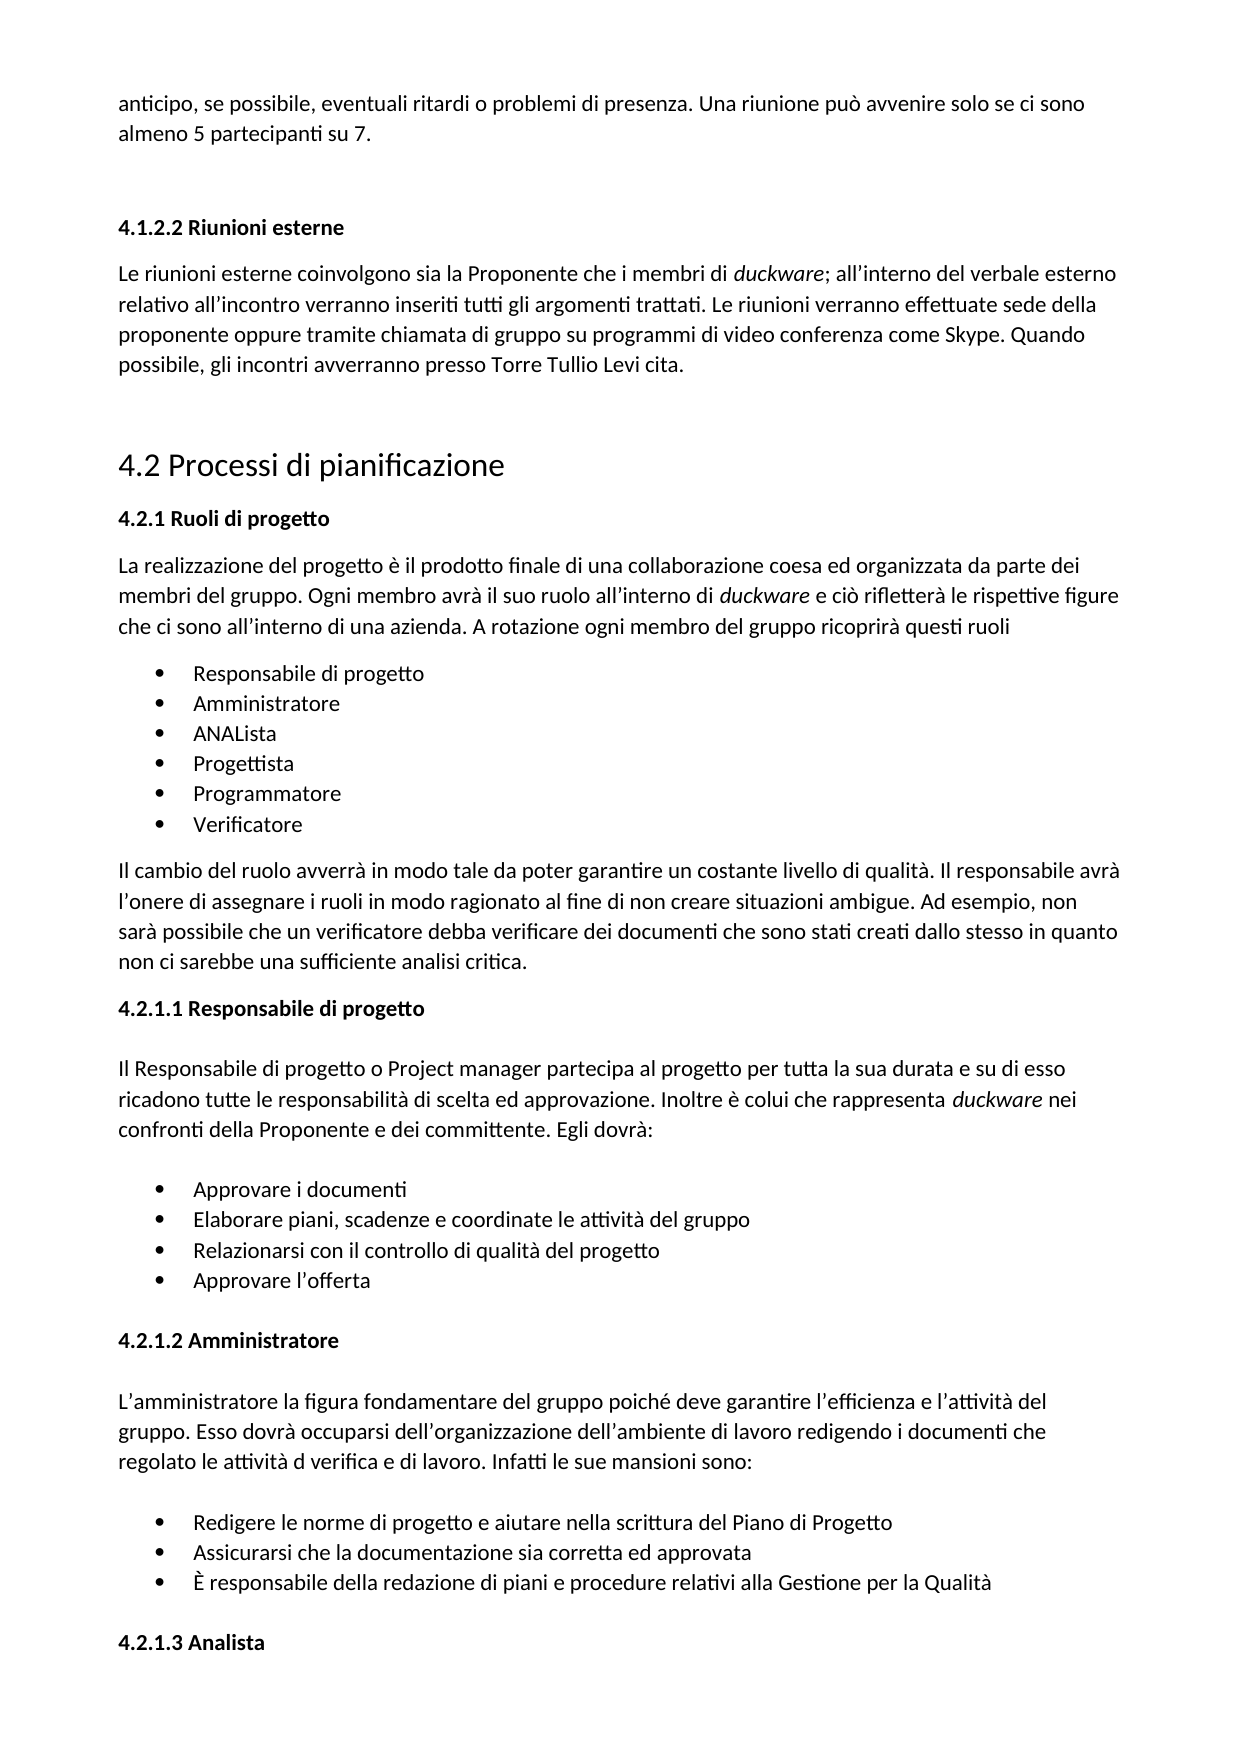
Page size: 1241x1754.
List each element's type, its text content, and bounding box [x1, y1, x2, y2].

list Approvare i documenti [156, 1175, 1122, 1203]
text 4.1.2.2 Riunioni esterne [118, 213, 1122, 241]
text Il Responsabile di progetto o Project manager partecipa al progetto per tutta la sua durata e su di esso ricadono tutte le responsabilità di scelta ed approvazione. Inoltre è colui che rappresenta duckware nei confronti della Proponente e dei committente. Egli dovrà: [118, 1054, 1122, 1143]
text L’amministratore la figura fondamentare del gruppo poiché deve garantire l’efficienza e l’attività del gruppo. Esso dovrà occuparsi dell’organizzazione dell’ambiente di lavoro redigendo i documenti che regolato le attività d verifica e di lavoro. Infatti le sue mansioni sono: [118, 1387, 1122, 1475]
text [118, 89, 1122, 147]
list Responsabile di progetto [156, 659, 1122, 687]
list Amministratore [156, 689, 1122, 717]
text 4.2.1 Ruoli di progetto [118, 504, 1122, 532]
text 4.2 Processi di pianificazione [118, 444, 1122, 484]
text 4.2.1.2 Amministratore [118, 1326, 1122, 1354]
text 4.2.1.1 Responsabile di progetto [118, 994, 1122, 1022]
text La realizzazione del progetto è il prodotto finale di una collaborazione coesa ed organizzata da parte dei membri del gruppo. Ogni membro avrà il suo ruolo all’interno di duckware e ciò rifletterà le rispettive figure che ci sono all’interno di una azienda. A rotazione ogni membro del gruppo ricoprirà questi ruoli [118, 551, 1122, 640]
list Programmatore [156, 779, 1122, 807]
list Relazionarsi con il controllo di qualità del progetto [156, 1236, 1122, 1264]
list ANALista [156, 719, 1122, 747]
text Il cambio del ruolo avverrà in modo tale da poter garantire un costante livello di qualità. Il responsabile avrà l’onere di assegnare i ruoli in modo ragionato al fine di non creare situazioni ambigue. Ad esempio, non sarà possibile che un verificatore debba verificare dei documenti che sono stati creati dallo stesso in quanto non ci sarebbe una sufficiente analisi critica. [118, 857, 1122, 975]
text Le riunioni esterne coinvolgono sia la Proponente che i membri di duckware; all’interno del verbale esterno relativo all’incontro verranno inseriti tutti gli argomenti trattati. Le riunioni verranno effettuate sede della proponente oppure tramite chiamata di gruppo su programmi di video conferenza come Skype. Quando possibile, gli incontri avverranno presso Torre Tullio Levi cita. [118, 259, 1122, 378]
list È responsabile della redazione di piani e procedure relativi alla Gestione per la Qualità [156, 1568, 1122, 1596]
list Progettista [156, 749, 1122, 777]
list Redigere le norme di progetto e aiutare nella scrittura del Piano di Progetto [156, 1508, 1122, 1536]
list Elaborare piani, scadenze e coordinate le attività del gruppo [156, 1206, 1122, 1233]
list Assicurarsi che la documentazione sia corretta ed approvata [156, 1538, 1122, 1566]
list Verificatore [156, 810, 1122, 838]
list Approvare l’offerta [156, 1266, 1122, 1294]
text 4.2.1.3 Analista [118, 1628, 1122, 1656]
